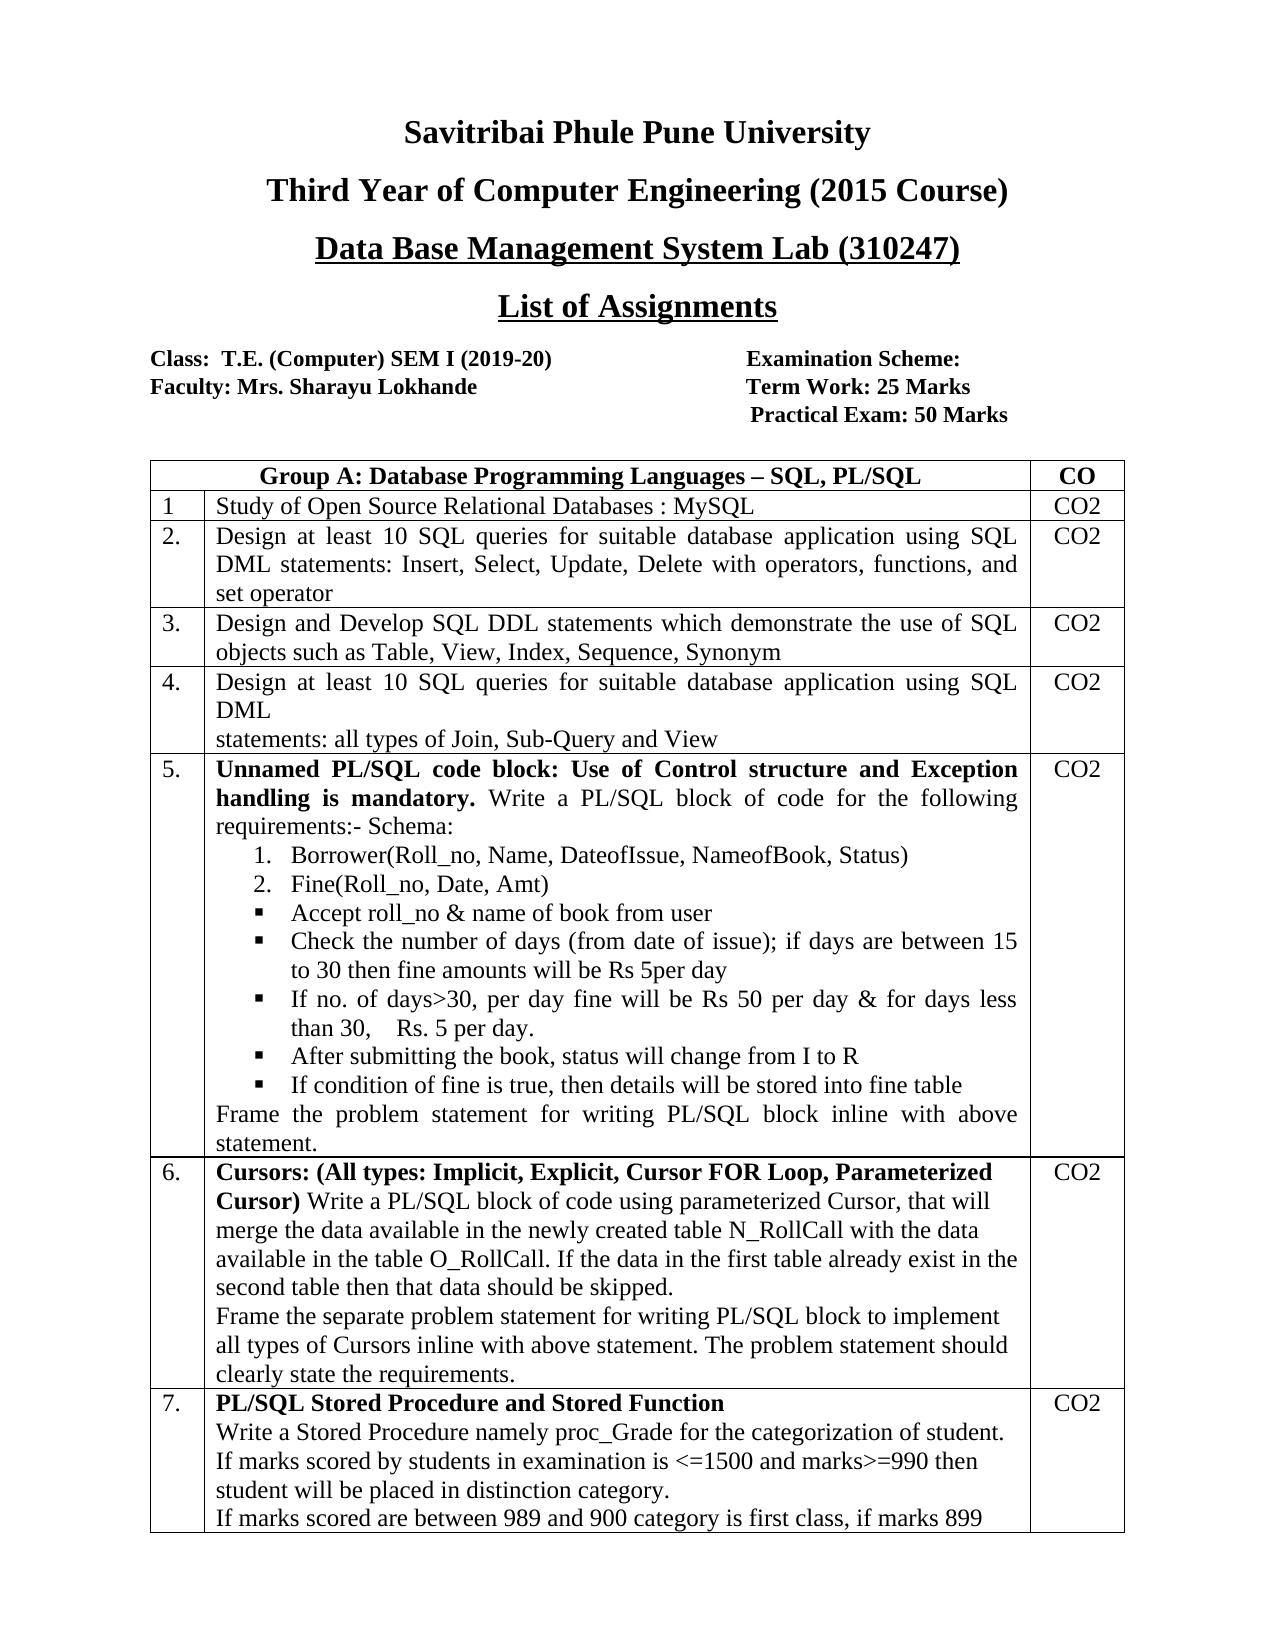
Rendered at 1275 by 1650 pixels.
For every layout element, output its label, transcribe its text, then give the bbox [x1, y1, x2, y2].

table_header CO [1031, 461, 1124, 490]
table_cell Design and Develop SQL DDL statements which demonstrate the use of SQL objects such as Table, View, Index, Sequence, Synonym [205, 608, 1030, 666]
table_cell Design at least 10 SQL queries for suitable database application using SQL DML statements: Insert, Select, Update, Delete with operators, functions, and set operator [205, 521, 1030, 607]
table_cell 7. [151, 1389, 204, 1532]
table_cell Design at least 10 SQL queries for suitable database application using SQL DML statements: all types of Join, Sub-Query and View [205, 667, 1030, 753]
table_cell CO2 [1031, 1389, 1124, 1532]
text Third Year of Computer Engineering (2015 Course) [150, 171, 1125, 209]
table_cell CO2 [1031, 521, 1124, 607]
table_cell CO2 [1031, 754, 1124, 1156]
table_cell CO2 [1031, 491, 1124, 520]
text Savitribai Phule Pune University [150, 112, 1125, 151]
table_cell 5. [151, 754, 204, 1156]
text Faculty: Mrs. Sharayu Lokhande Term Work: 25 Marks [150, 373, 1125, 399]
table_cell CO2 [1031, 1158, 1124, 1387]
table_cell 6. [151, 1158, 204, 1387]
table_cell Unnamed PL/SQL code block: Use of Control structure and Exception handling is mandatory. Write a PL/SQL block of code for the following requirements:- Schema: Borrower(Roll_no, Name, DateofIssue, NameofBook, Status) Fine(Roll_no, Date, Amt) Accept roll_no & name of book from user Check the number of days (from date of issue); if days are between 15 to 30 then fine amounts will be Rs 5per day If no. of days>30, per day fine will be Rs 50 per day & for days less than 30, Rs. 5 per day. After submitting the book, status will change from I to R If condition of fine is true, then details will be stored into fine table Frame the problem statement for writing PL/SQL block inline with above statement. [205, 754, 1030, 1156]
table_header Group A: Database Programming Languages – SQL, PL/SQL [151, 461, 1030, 490]
table_cell Cursors: (All types: Implicit, Explicit, Cursor FOR Loop, Parameterized Cursor) Write a PL/SQL block of code using parameterized Cursor, that will merge the data available in the newly created table N_RollCall with the data available in the table O_RollCall. If the data in the first table already exist in the second table then that data should be skipped. Frame the separate problem statement for writing PL/SQL block to implement all types of Cursors inline with above statement. The problem statement should clearly state the requirements. [205, 1158, 1030, 1387]
table_cell CO2 [1031, 667, 1124, 753]
text List of Assignments [150, 287, 1125, 325]
table_cell Study of Open Source Relational Databases : MySQL [205, 491, 1030, 520]
table_cell 1 [151, 491, 204, 520]
text Class: T.E. (Computer) SEM I (2019-20) Examination Scheme: [150, 344, 1125, 371]
table_cell 4. [151, 667, 204, 753]
table_cell CO2 [1031, 608, 1124, 666]
text Practical Exam: 50 Marks [150, 401, 1125, 428]
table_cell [205, 1389, 1030, 1532]
text Data Base Management System Lab (310247) [150, 228, 1125, 267]
table_cell 3. [151, 608, 204, 666]
table_cell 2. [151, 521, 204, 607]
